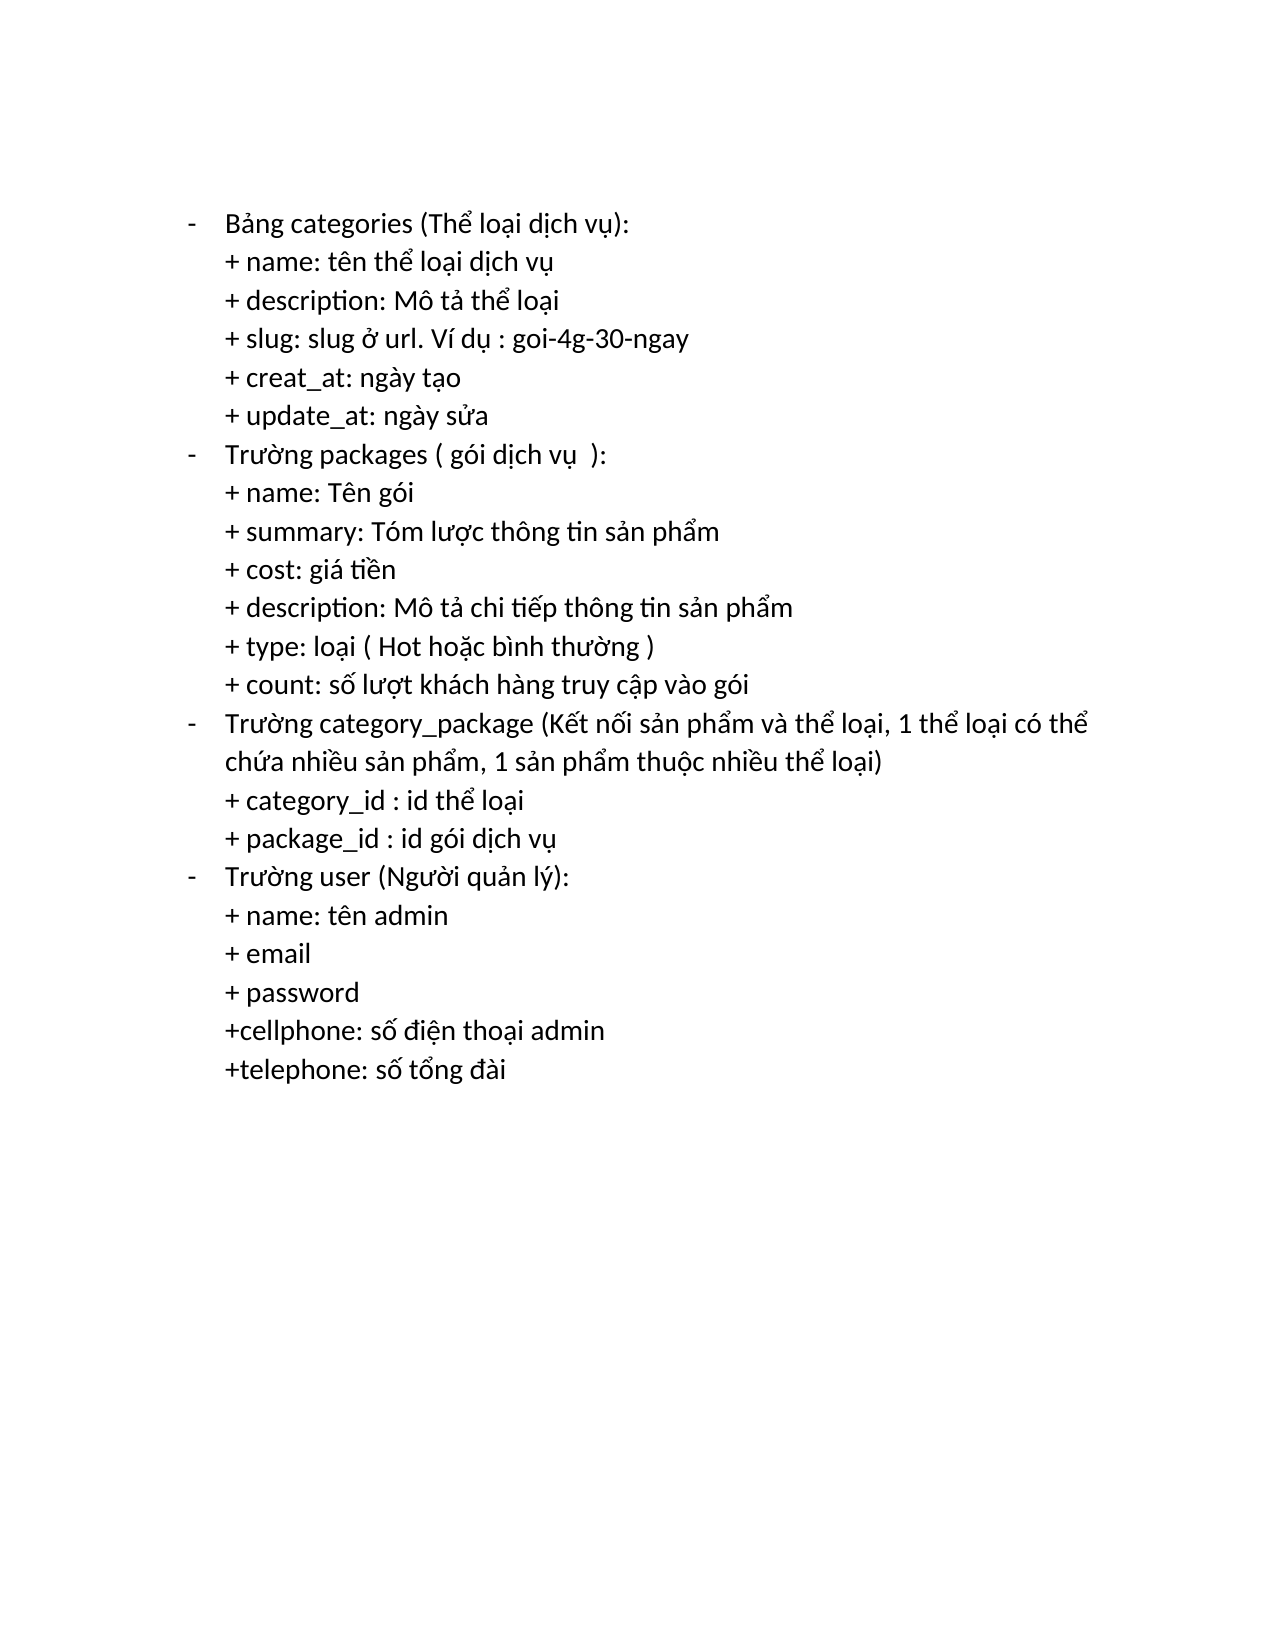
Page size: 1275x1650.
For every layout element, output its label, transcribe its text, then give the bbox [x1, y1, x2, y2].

list + email [225, 935, 1125, 971]
list + name: Tên gói [225, 474, 1125, 510]
list + description: Mô tả thể loại [225, 282, 1125, 318]
list + category_id : id thể loại [225, 782, 1125, 817]
list + description: Mô tả chi tiếp thông tin sản phẩm [225, 589, 1125, 625]
list + creat_at: ngày tạo [225, 359, 1125, 394]
list + password [225, 974, 1125, 1009]
list + summary: Tóm lược thông tin sản phẩm [225, 513, 1125, 548]
list +telephone: số tổng đài [225, 1051, 1125, 1086]
list + cost: giá tiền [225, 551, 1125, 587]
list + name: tên admin [225, 897, 1125, 933]
list +cellphone: số điện thoại admin [225, 1012, 1125, 1048]
list + name: tên thể loại dịch vụ [225, 243, 1125, 279]
list + package_id : id gói dịch vụ [225, 820, 1125, 856]
list Trường category_package (Kết nối sản phẩm và thể loại, 1 thể loại có thể chứa nhiều sản phẩm, 1 sản phẩm thuộc nhiều thể loại) [187, 705, 1125, 779]
list + type: loại ( Hot hoặc bình thường ) [225, 628, 1125, 663]
list Trường user (Người quản lý): [187, 858, 1125, 894]
list Trường packages ( gói dịch vụ ): [187, 436, 1125, 471]
list Bảng categories (Thể loại dịch vụ): [187, 205, 1125, 241]
list + update_at: ngày sửa [225, 397, 1125, 433]
list + count: số lượt khách hàng truy cập vào gói [225, 666, 1125, 702]
list + slug: slug ở url. Ví dụ : goi-4g-30-ngay [225, 320, 1125, 356]
